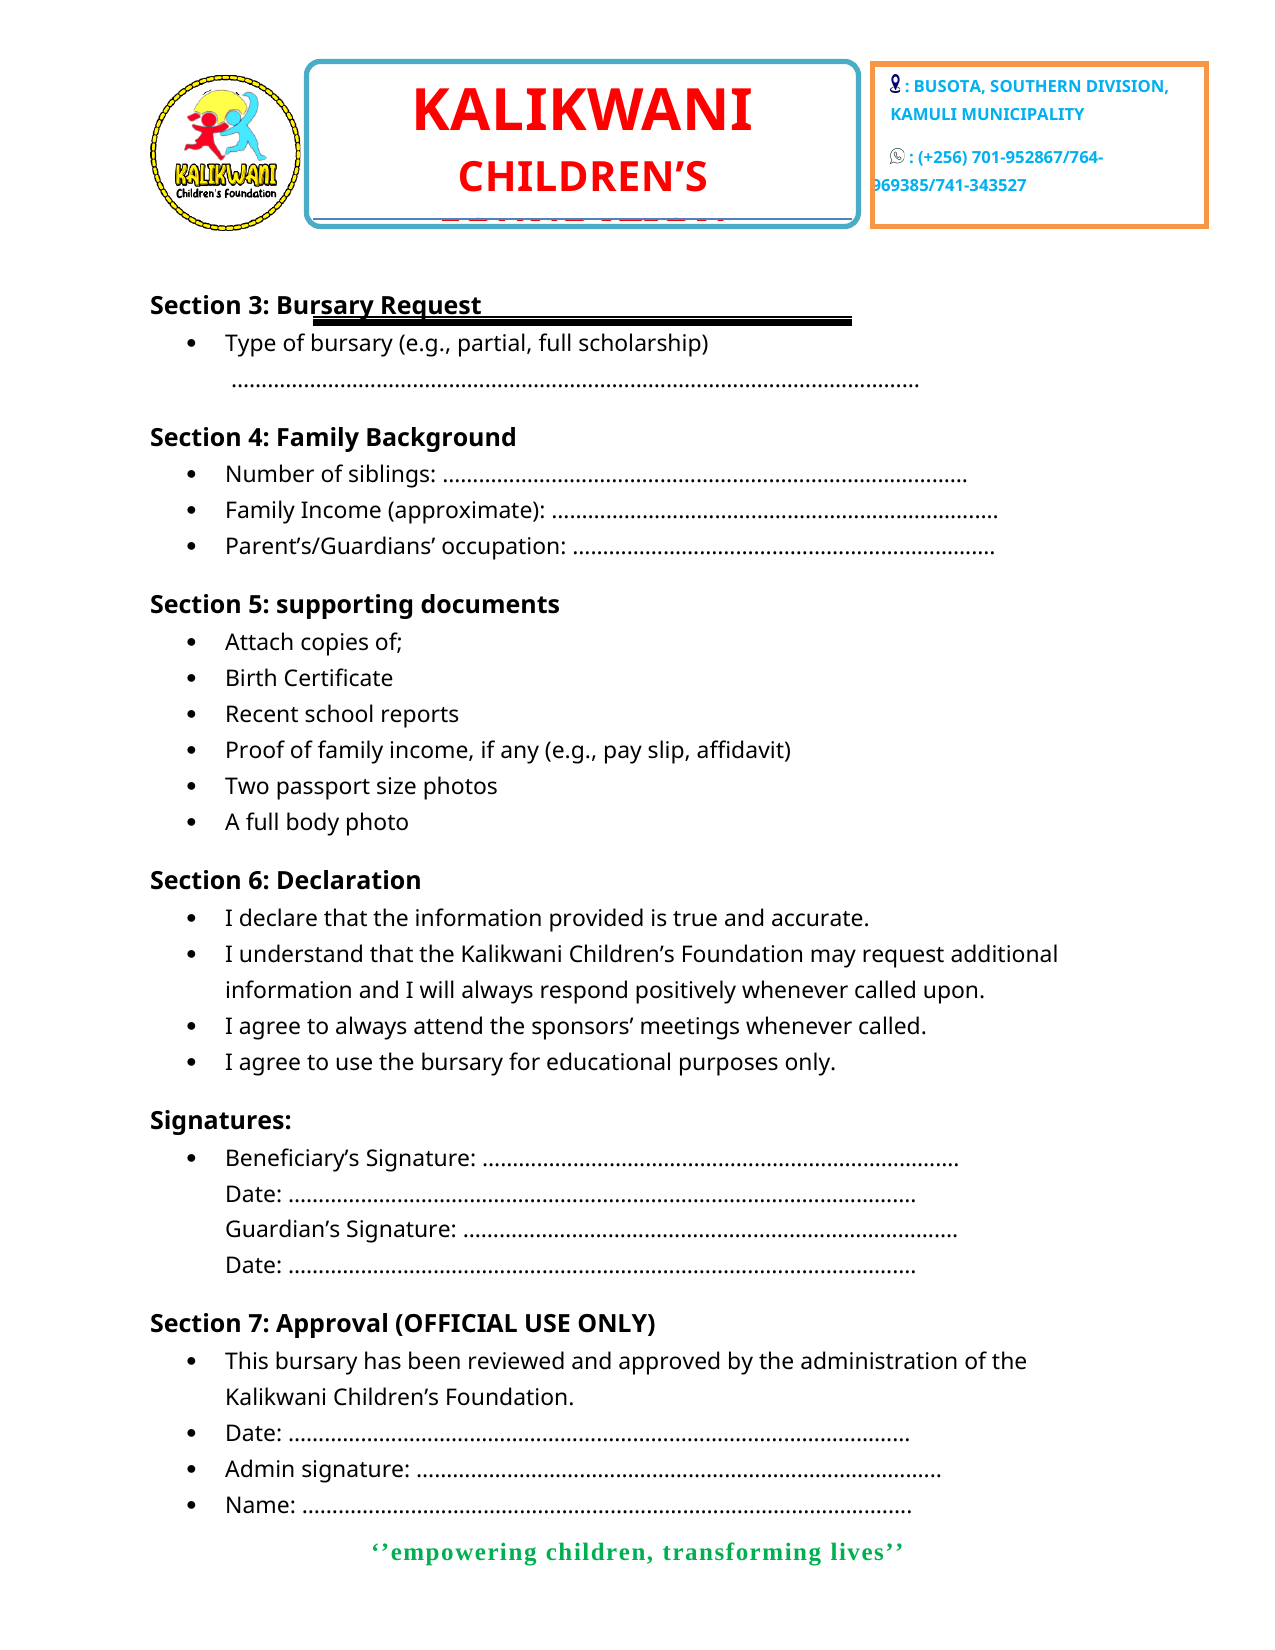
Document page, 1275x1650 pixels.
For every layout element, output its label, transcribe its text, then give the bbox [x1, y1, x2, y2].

list I understand that the Kalikwani Children’s Foundation may request additional information and I will always respond positively whenever called upon. [187, 938, 1125, 1005]
list A full body photo [187, 806, 1125, 837]
list Guardian’s Signature: ………………………………………………………………………. [225, 1213, 1125, 1245]
picture [890, 74, 901, 93]
list Admin signature: …………………………………………………………………………... [187, 1453, 1125, 1484]
list This bursary has been reviewed and approved by the administration of the Kalikwani Children’s Foundation. [187, 1345, 1125, 1412]
list I agree to always attend the sponsors’ meetings whenever called. [187, 1010, 1125, 1041]
picture [890, 148, 905, 164]
list Number of siblings: …………………………………………………………………………… [187, 458, 1125, 490]
list I agree to use the bursary for educational purposes only. [187, 1046, 1125, 1077]
text Section 6: Declaration [150, 863, 1125, 897]
list Date: ………………………………………………….………………………………………. [225, 1249, 1125, 1281]
list Family Income (approximate): …………………………………………………………….…. [187, 494, 1125, 526]
list …………………………………………………………………………………………………… [225, 362, 1125, 394]
list Date: ………………………………………………………….………………………………. [225, 1177, 1125, 1209]
list I declare that the information provided is true and accurate. [187, 902, 1125, 933]
list Name: …………………………………………………………………………………….…. [187, 1489, 1125, 1520]
text Signatures: [150, 1102, 1125, 1136]
list Attach copies of; [187, 626, 1125, 657]
list Parent’s/Guardians’ occupation: ……………………………………………………………. [187, 530, 1125, 562]
text Section 4: Family Background [150, 419, 1125, 453]
list Two passport size photos [187, 770, 1125, 801]
list Beneficiary’s Signature: ……………………………………………………………………. [187, 1142, 1125, 1173]
list Birth Certificate [187, 662, 1125, 693]
list Proof of family income, if any (e.g., pay slip, affidavit) [187, 734, 1125, 765]
list Type of bursary (e.g., partial, full scholarship) [187, 327, 1125, 358]
text Section 7: Approval (OFFICIAL USE ONLY) [150, 1306, 1125, 1340]
list Recent school reports [187, 698, 1125, 729]
text Section 5: supporting documents [150, 587, 1125, 621]
list Date: ……………………………………………………………….………………………… [187, 1417, 1125, 1448]
text Section 3: Bursary Request [150, 287, 1125, 321]
